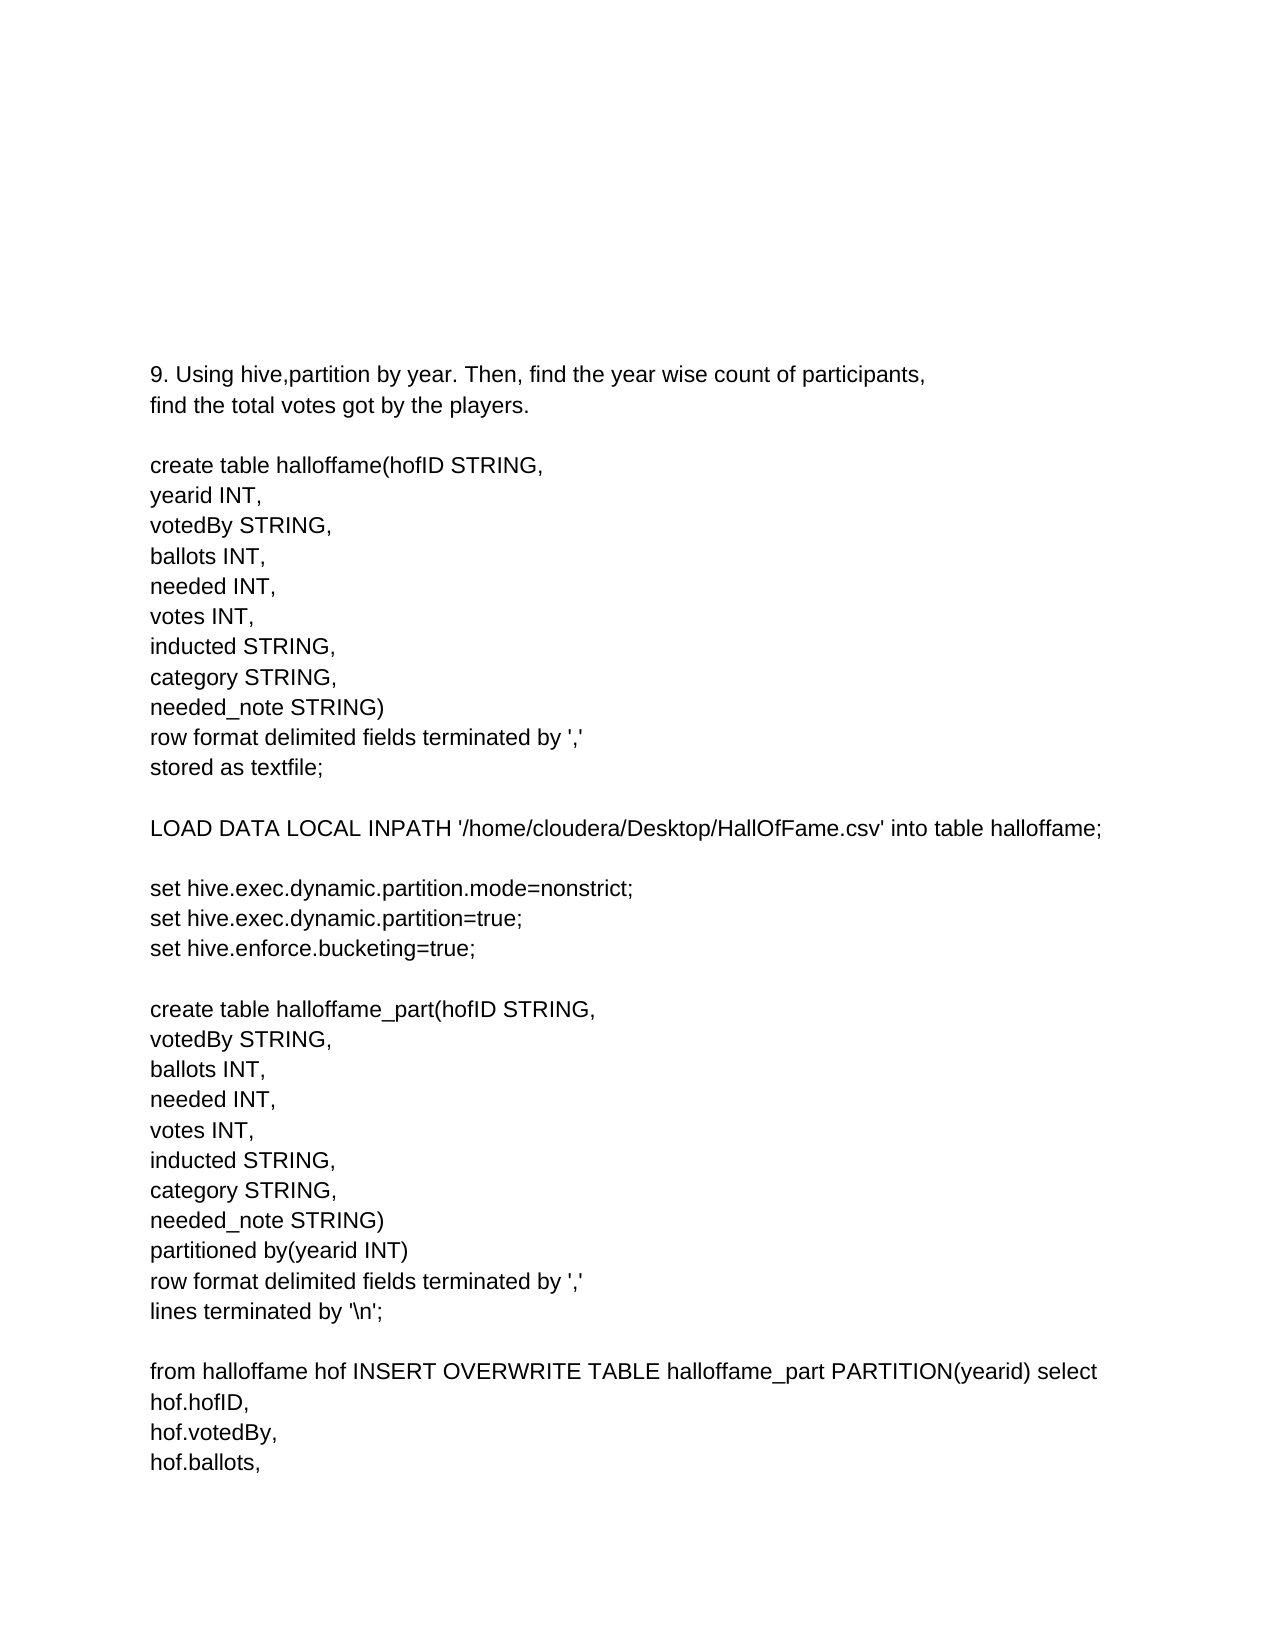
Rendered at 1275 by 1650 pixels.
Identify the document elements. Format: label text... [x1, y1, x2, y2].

text needed INT, [150, 573, 1125, 599]
text set hive.exec.dynamic.partition.mode=nonstrict; [150, 875, 1125, 901]
text inducted STRING, [150, 1147, 1125, 1173]
text votedBy STRING, [150, 1026, 1125, 1052]
text needed_note STRING) [150, 694, 1125, 720]
text needed INT, [150, 1086, 1125, 1113]
text votes INT, [150, 603, 1125, 629]
text lines terminated by '\n'; [150, 1298, 1125, 1324]
text ballots INT, [150, 543, 1125, 569]
text votes INT, [150, 1117, 1125, 1143]
text set hive.exec.dynamic.partition=true; [150, 905, 1125, 932]
text set hive.enforce.bucketing=true; [150, 935, 1125, 962]
text partitioned by(yearid INT) [150, 1237, 1125, 1264]
text inducted STRING, [150, 633, 1125, 660]
text row format delimited fields terminated by ',' [150, 1268, 1125, 1294]
text hof.votedBy, [150, 1419, 1125, 1445]
text category STRING, [150, 663, 1125, 690]
text row format delimited fields terminated by ',' [150, 724, 1125, 750]
text ballots INT, [150, 1056, 1125, 1083]
text LOAD DATA LOCAL INPATH '/home/cloudera/Desktop/HallOfFame.csv' into table halloffame; [150, 814, 1125, 841]
text create table halloffame_part(hofID STRING, [150, 996, 1125, 1022]
text create table halloffame(hofID STRING, [150, 452, 1125, 478]
text 9. Using hive,partition by year. Then, find the year wise count of participants, [150, 361, 1125, 388]
text needed_note STRING) [150, 1207, 1125, 1234]
text category STRING, [150, 1177, 1125, 1203]
text hof.ballots, [150, 1449, 1125, 1475]
text votedBy STRING, [150, 512, 1125, 539]
text stored as textfile; [150, 754, 1125, 781]
text find the total votes got by the players. [150, 392, 1125, 418]
text yearid INT, [150, 482, 1125, 509]
text from halloffame hof INSERT OVERWRITE TABLE halloffame_part PARTITION(yearid) select hof.hofID, [150, 1358, 1125, 1415]
